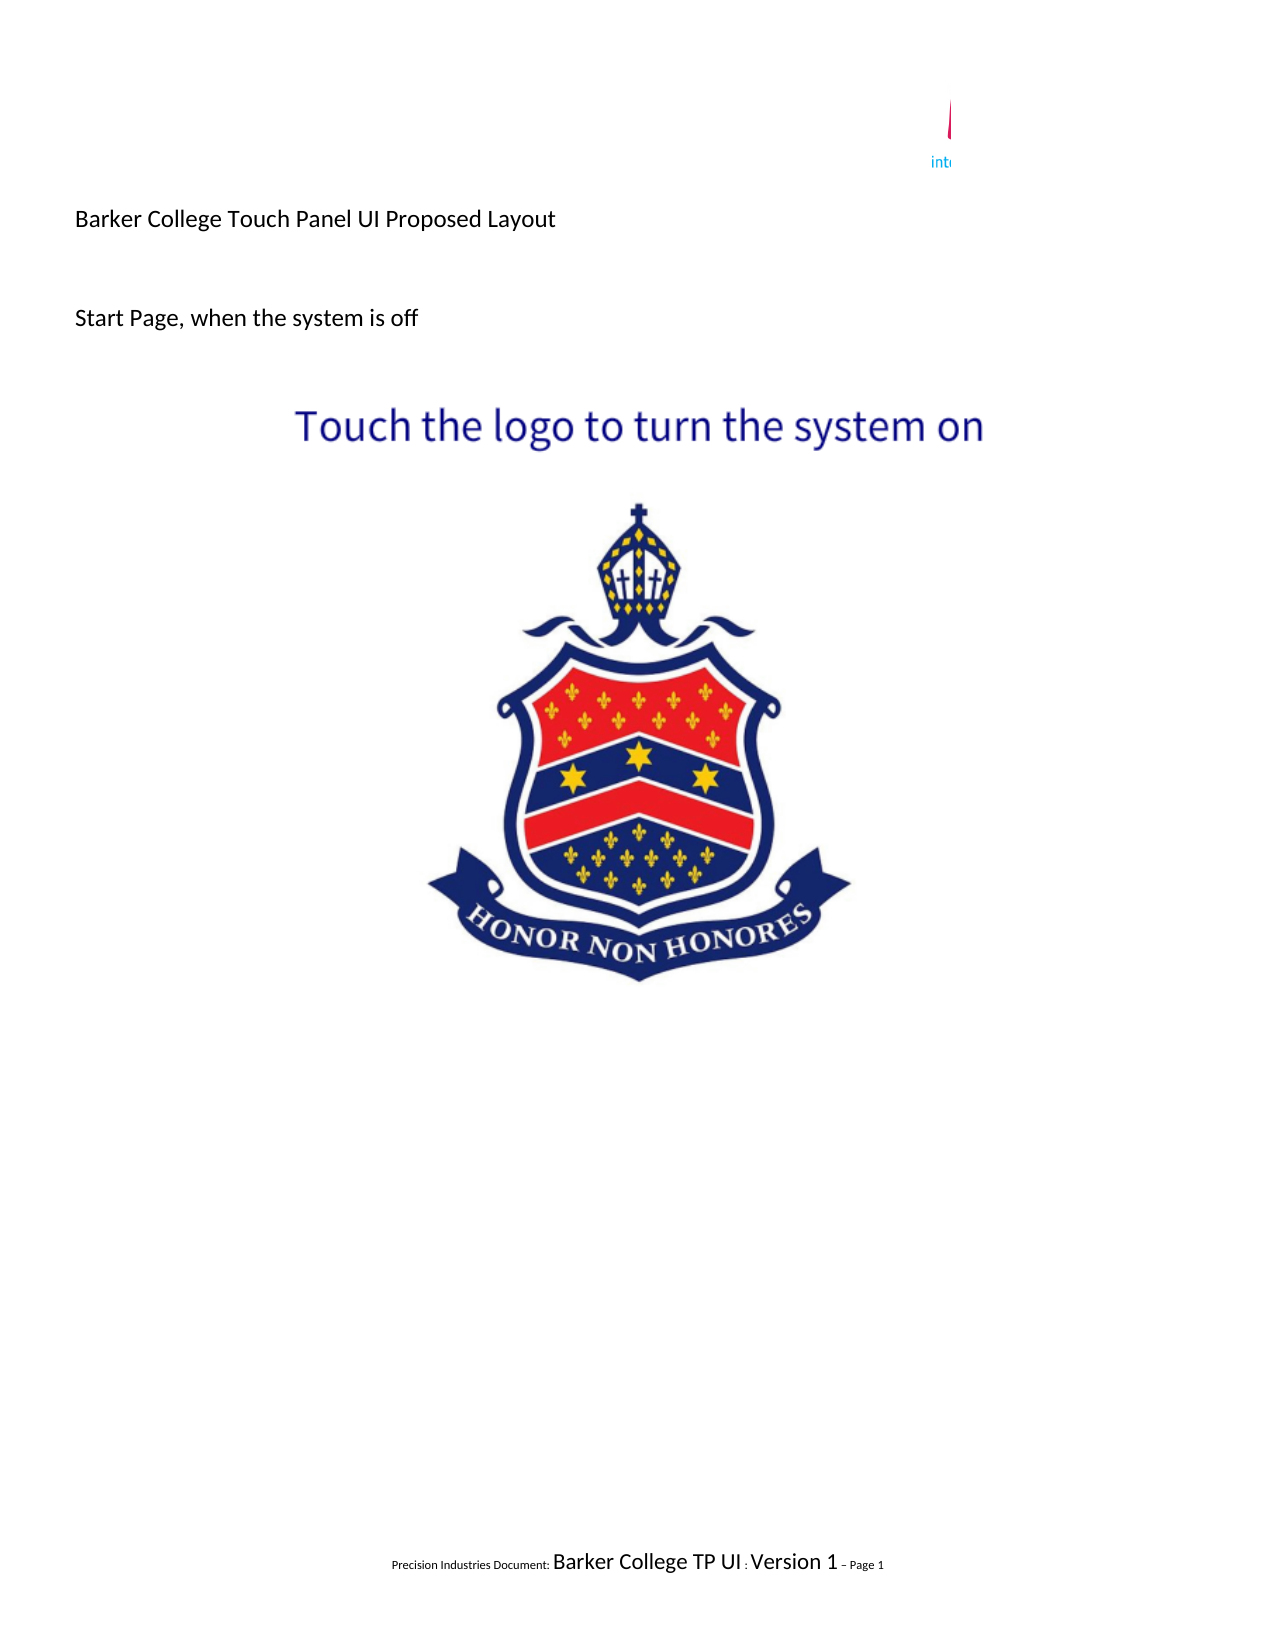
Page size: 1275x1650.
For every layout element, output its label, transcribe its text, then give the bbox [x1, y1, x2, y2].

text Barker College Touch Panel UI Proposed Layout [75, 203, 1200, 233]
picture [75, 351, 1200, 1027]
text Start Page, when the system is off [75, 302, 1200, 333]
picture [925, 82, 951, 174]
